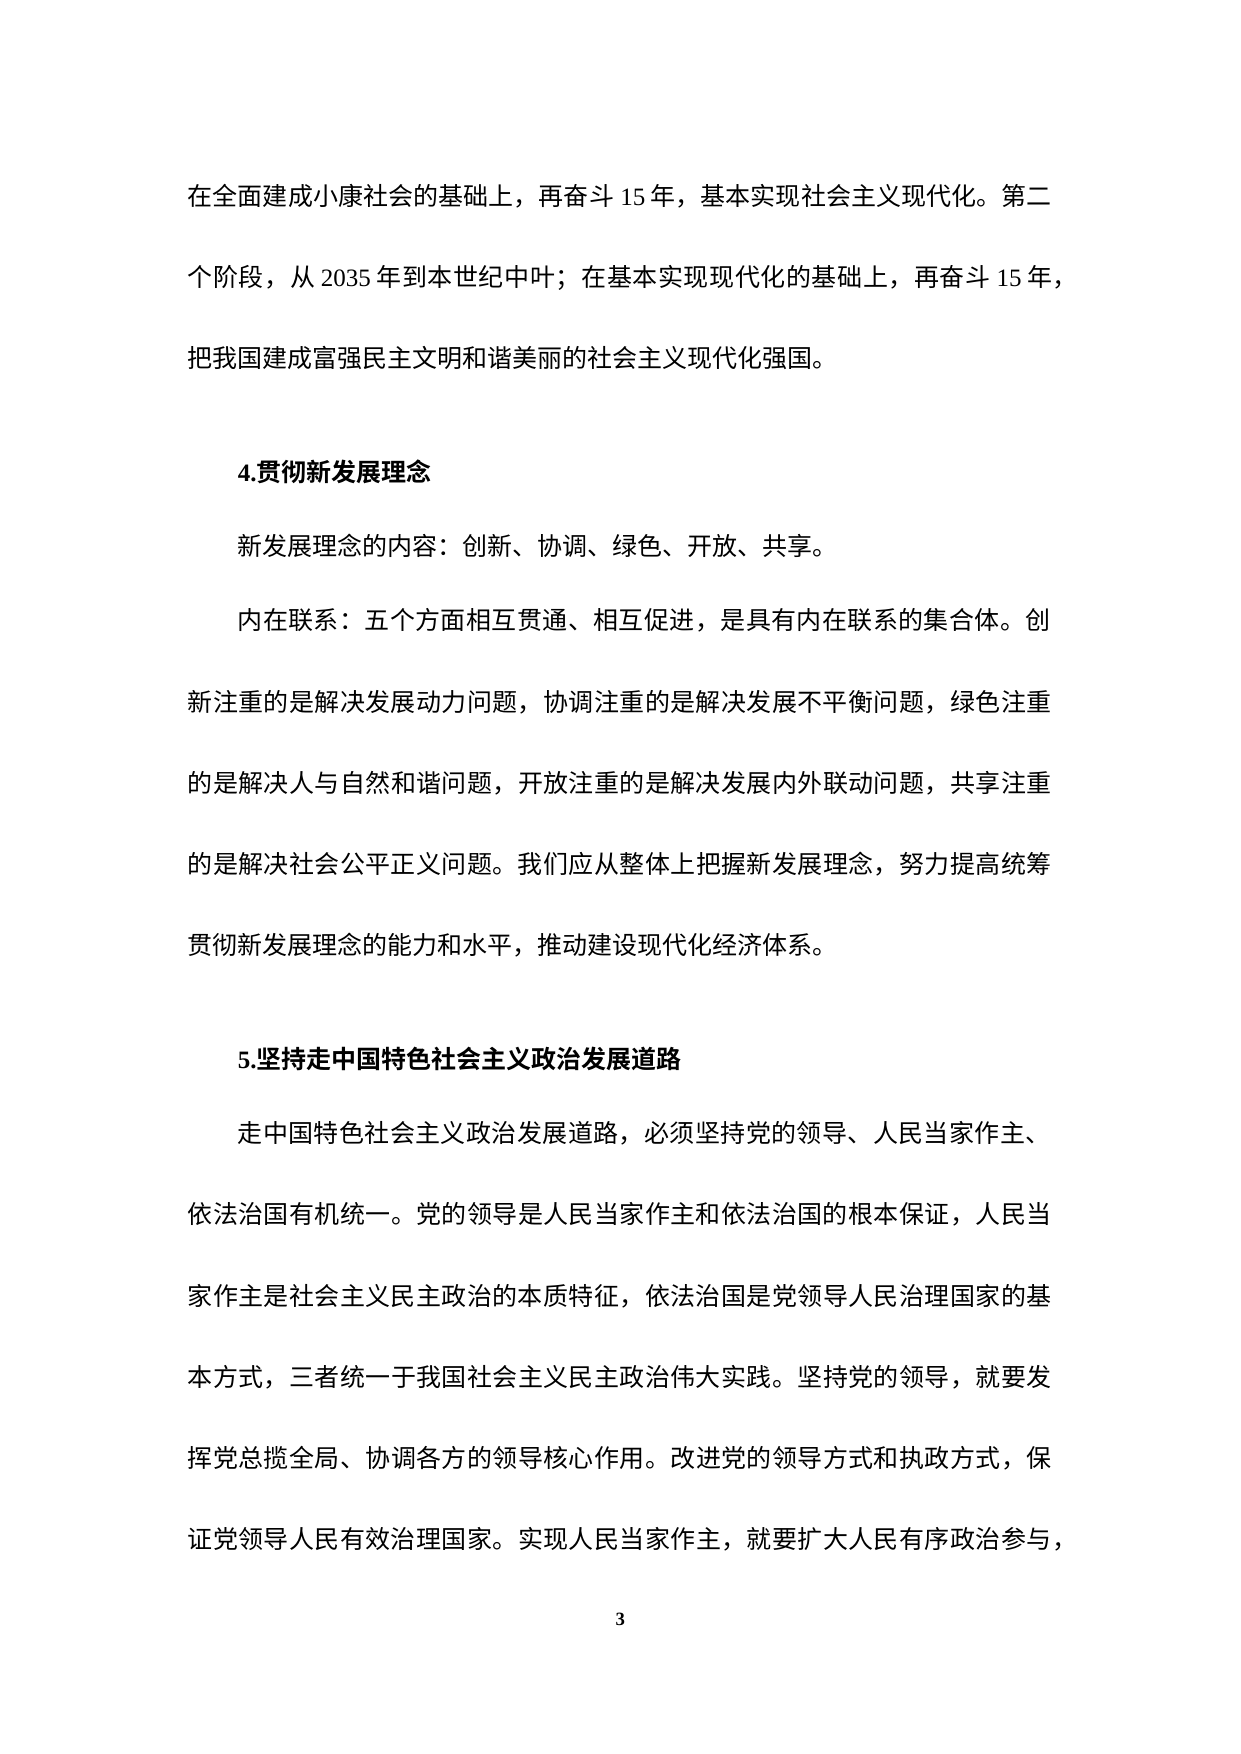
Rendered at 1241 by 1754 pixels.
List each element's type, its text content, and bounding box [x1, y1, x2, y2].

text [187, 1099, 1053, 1570]
text 5.坚持走中国特色社会主义政治发展道路 [187, 1025, 1053, 1090]
text 内在联系：五个方面相互贯通、相互促进，是具有内在联系的集合体。创新注重的是解决发展动力问题，协调注重的是解决发展不平衡问题，绿色注重的是解决人与自然和谐问题，开放注重的是解决发展内外联动问题，共享注重的是解决社会公平正义问题。我们应从整体上把握新发展理念，努力提高统筹贯彻新发展理念的能力和水平，推动建设现代化经济体系。 [187, 586, 1053, 976]
text 4.贯彻新发展理念 [187, 438, 1053, 503]
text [187, 162, 1053, 389]
text 新发展理念的内容：创新、协调、绿色、开放、共享。 [187, 512, 1053, 577]
